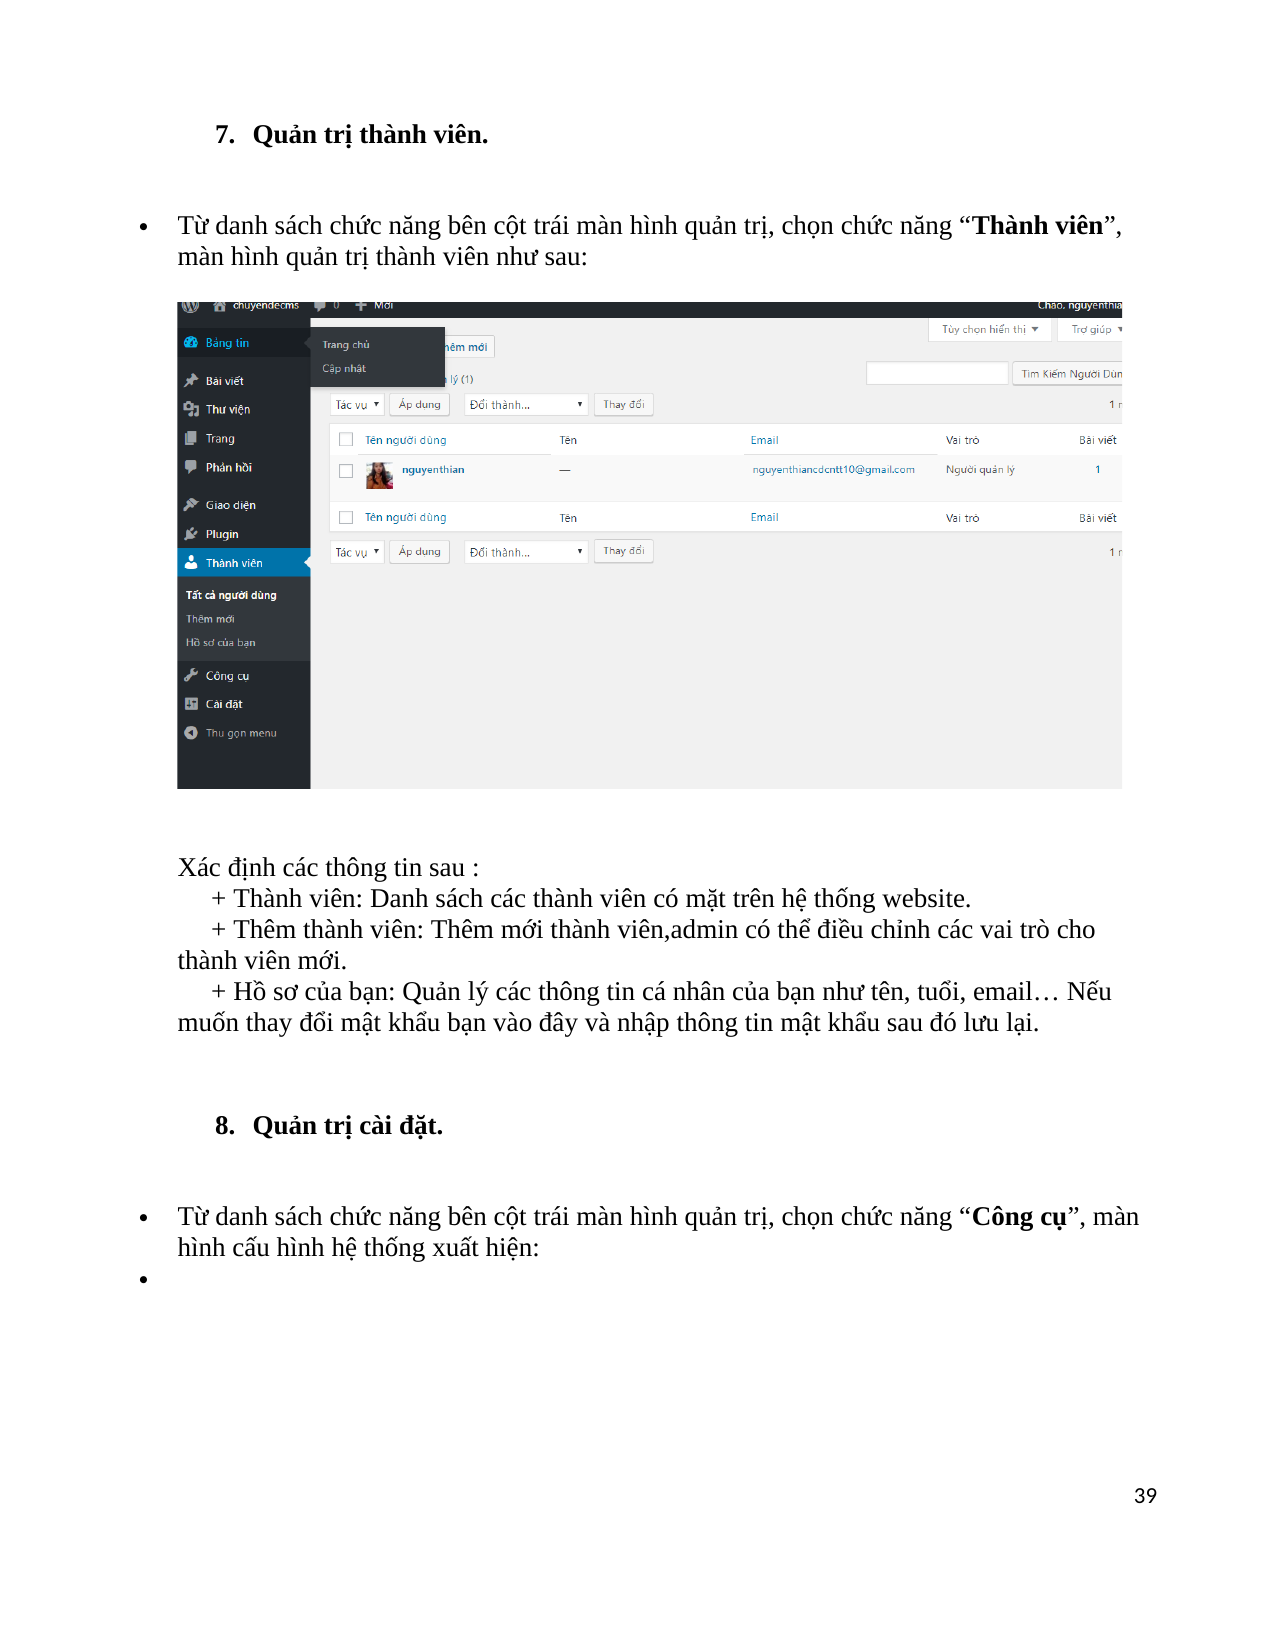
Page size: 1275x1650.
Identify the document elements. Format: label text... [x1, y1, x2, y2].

list Từ danh sách chức năng bên cột trái màn hình quản trị, chọn chức năng “Công cụ”, màn hình cấu hình hệ thống xuất hiện: [140, 1200, 1157, 1263]
picture [186, 563, 197, 568]
picture [177, 302, 1123, 789]
subtitle Quản trị cài đặt. [215, 1109, 1157, 1141]
text Xác định các thông tin sau : + Thành viên: Danh sách các thành viên có mặt trên hệ thống website. + Thêm thành viên: Thêm mới thành viên,admin có thể điều chỉnh các vai trò cho thành viên mới. + Hồ sơ của bạn: Quản lý các thông tin cá nhân của bạn như tên, tuổi, email… Nếu muốn thay đổi mật khẩu bạn vào đây và nhập thông tin mật khẩu sau đó lưu lại. [177, 851, 1157, 1038]
subtitle Quản trị thành viên. [215, 118, 1157, 149]
list Từ danh sách chức năng bên cột trái màn hình quản trị, chọn chức năng “Thành viên”, màn hình quản trị thành viên như sau: [140, 209, 1157, 271]
